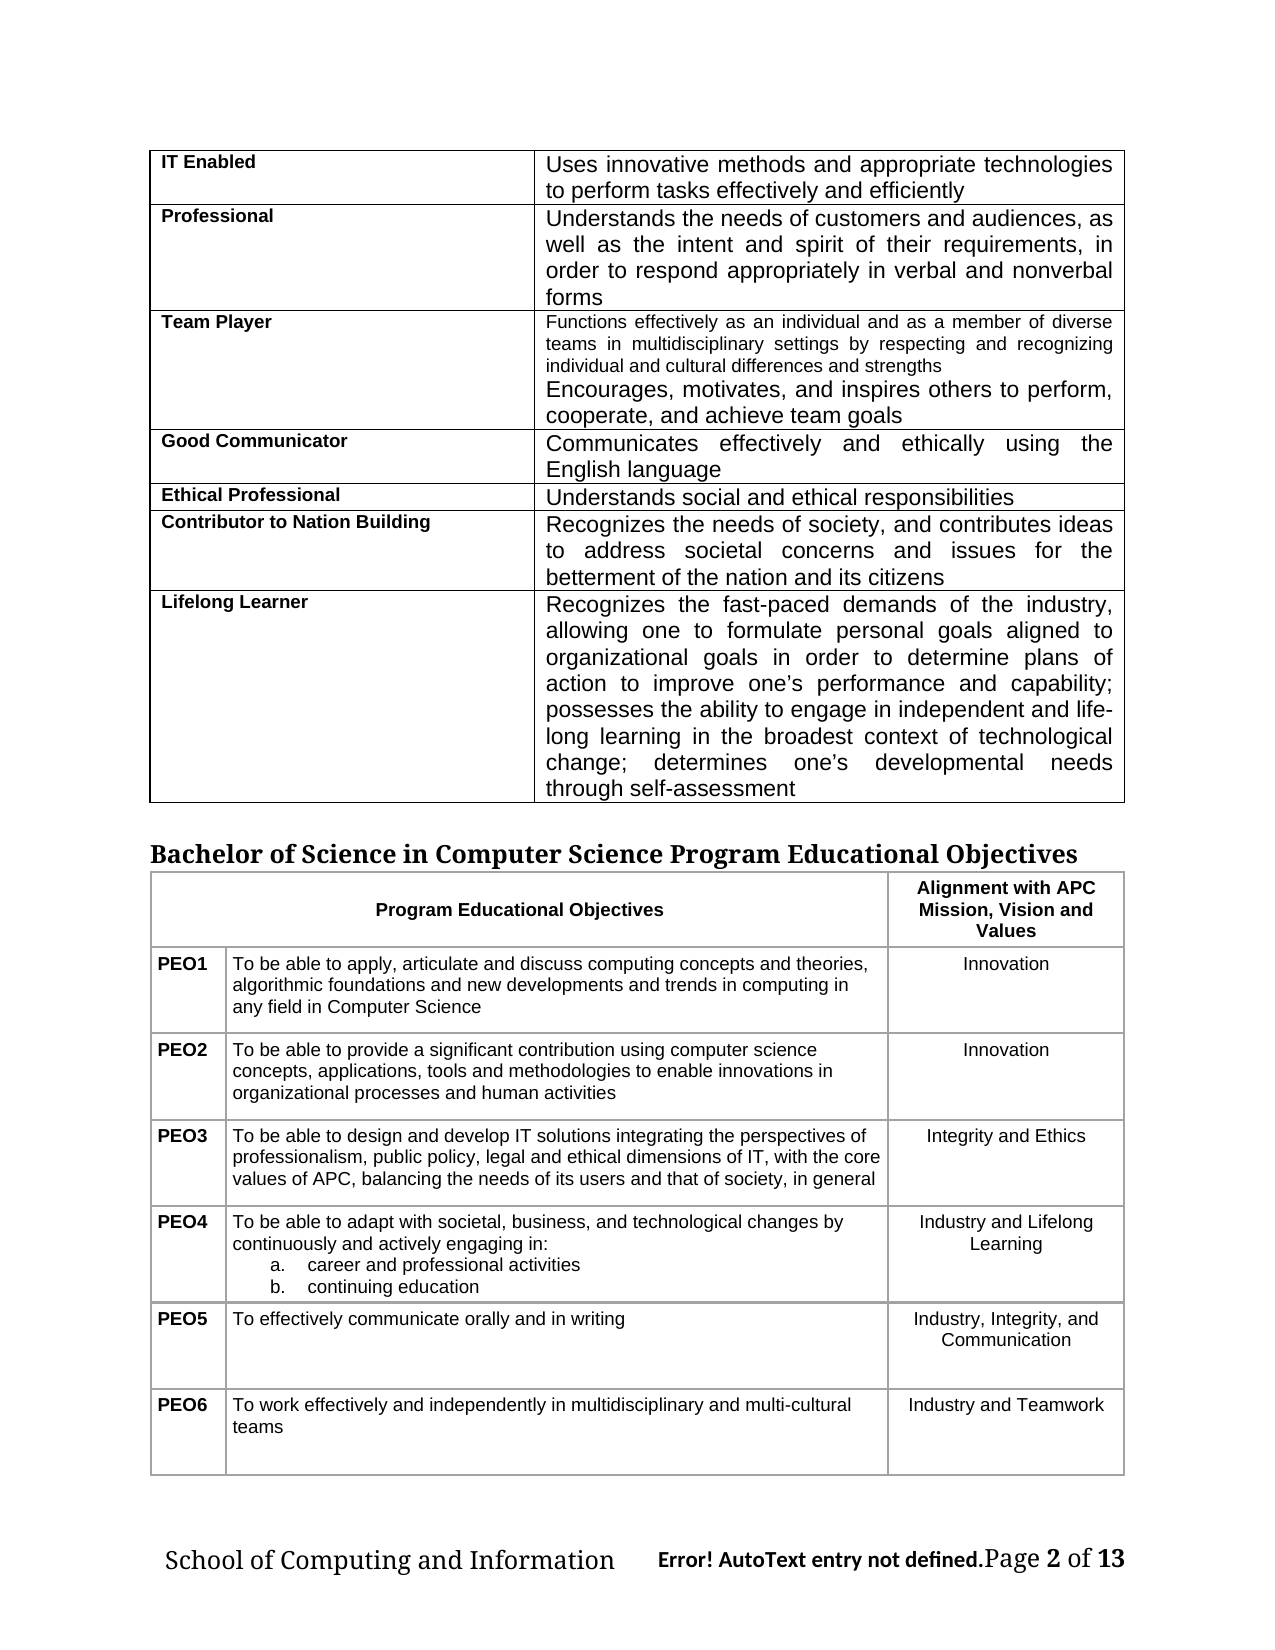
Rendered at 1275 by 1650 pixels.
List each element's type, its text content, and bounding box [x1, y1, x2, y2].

table_cell Industry and Teamwork [889, 1390, 1123, 1474]
table_cell Innovation [889, 948, 1123, 1032]
table_cell IT Enabled [151, 151, 534, 204]
table_cell Understands social and ethical responsibilities [535, 484, 1124, 510]
table_cell Professional [151, 205, 534, 310]
table_cell To work effectively and independently in multidisciplinary and multi-cultural teams [227, 1390, 887, 1474]
table_cell PEO1 [152, 948, 225, 1032]
table_cell PEO3 [152, 1121, 225, 1205]
table_cell Communicates effectively and ethically using the English language [535, 430, 1124, 482]
table_header Alignment with APC Mission, Vision and Values [889, 873, 1123, 946]
table_cell Recognizes the needs of society, and contributes ideas to address societal concerns and issues for the betterment of the nation and its citizens [535, 511, 1124, 590]
table_cell Recognizes the fast-paced demands of the industry, allowing one to formulate personal goals aligned to organizational goals in order to determine plans of action to improve one’s performance and capability; possesses the ability to engage in independent and life-long learning in the broadest context of technological change; determines one’s developmental needs through self-assessment [535, 591, 1124, 802]
table_cell To be able to provide a significant contribution using computer science concepts, applications, tools and methodologies to enable innovations in organizational processes and human activities [227, 1034, 887, 1118]
table_cell Functions effectively as an individual and as a member of diverse teams in multidisciplinary settings by respecting and recognizing individual and cultural differences and strengths Encourages, motivates, and inspires others to perform, cooperate, and achieve team goals [535, 311, 1124, 429]
table_cell Good Communicator [151, 430, 534, 482]
table_cell Industry, Integrity, and Communication [889, 1304, 1123, 1388]
table_cell Ethical Professional [151, 484, 534, 510]
table_cell To be able to design and develop IT solutions integrating the perspectives of professionalism, public policy, legal and ethical dimensions of IT, with the core values of APC, balancing the needs of its users and that of society, in general [227, 1121, 887, 1205]
table_cell Contributor to Nation Building [151, 511, 534, 590]
table_cell Understands the needs of customers and audiences, as well as the intent and spirit of their requirements, in order to respond appropriately in verbal and nonverbal forms [535, 205, 1124, 310]
table_cell PEO2 [152, 1034, 225, 1118]
table_cell Innovation [889, 1034, 1123, 1118]
table_cell To effectively communicate orally and in writing [227, 1304, 887, 1388]
table_cell Lifelong Learner [151, 591, 534, 802]
table_cell Integrity and Ethics [889, 1121, 1123, 1205]
table_cell Uses innovative methods and appropriate technologies to perform tasks effectively and efficiently [535, 151, 1124, 204]
table_cell To be able to adapt with societal, business, and technological changes by continuously and actively engaging in: career and professional activities continuing education [227, 1207, 887, 1301]
text Bachelor of Science in Computer Science Program Educational Objectives [150, 837, 1125, 871]
table_cell PEO4 [152, 1207, 225, 1301]
table_cell To be able to apply, articulate and discuss computing concepts and theories, algorithmic foundations and new developments and trends in computing in any field in Computer Science [227, 948, 887, 1032]
table_cell PEO5 [152, 1304, 225, 1388]
table_header Program Educational Objectives [152, 873, 887, 946]
table_cell Industry and Lifelong Learning [889, 1207, 1123, 1301]
table_cell Team Player [151, 311, 534, 429]
table_cell PEO6 [152, 1390, 225, 1474]
